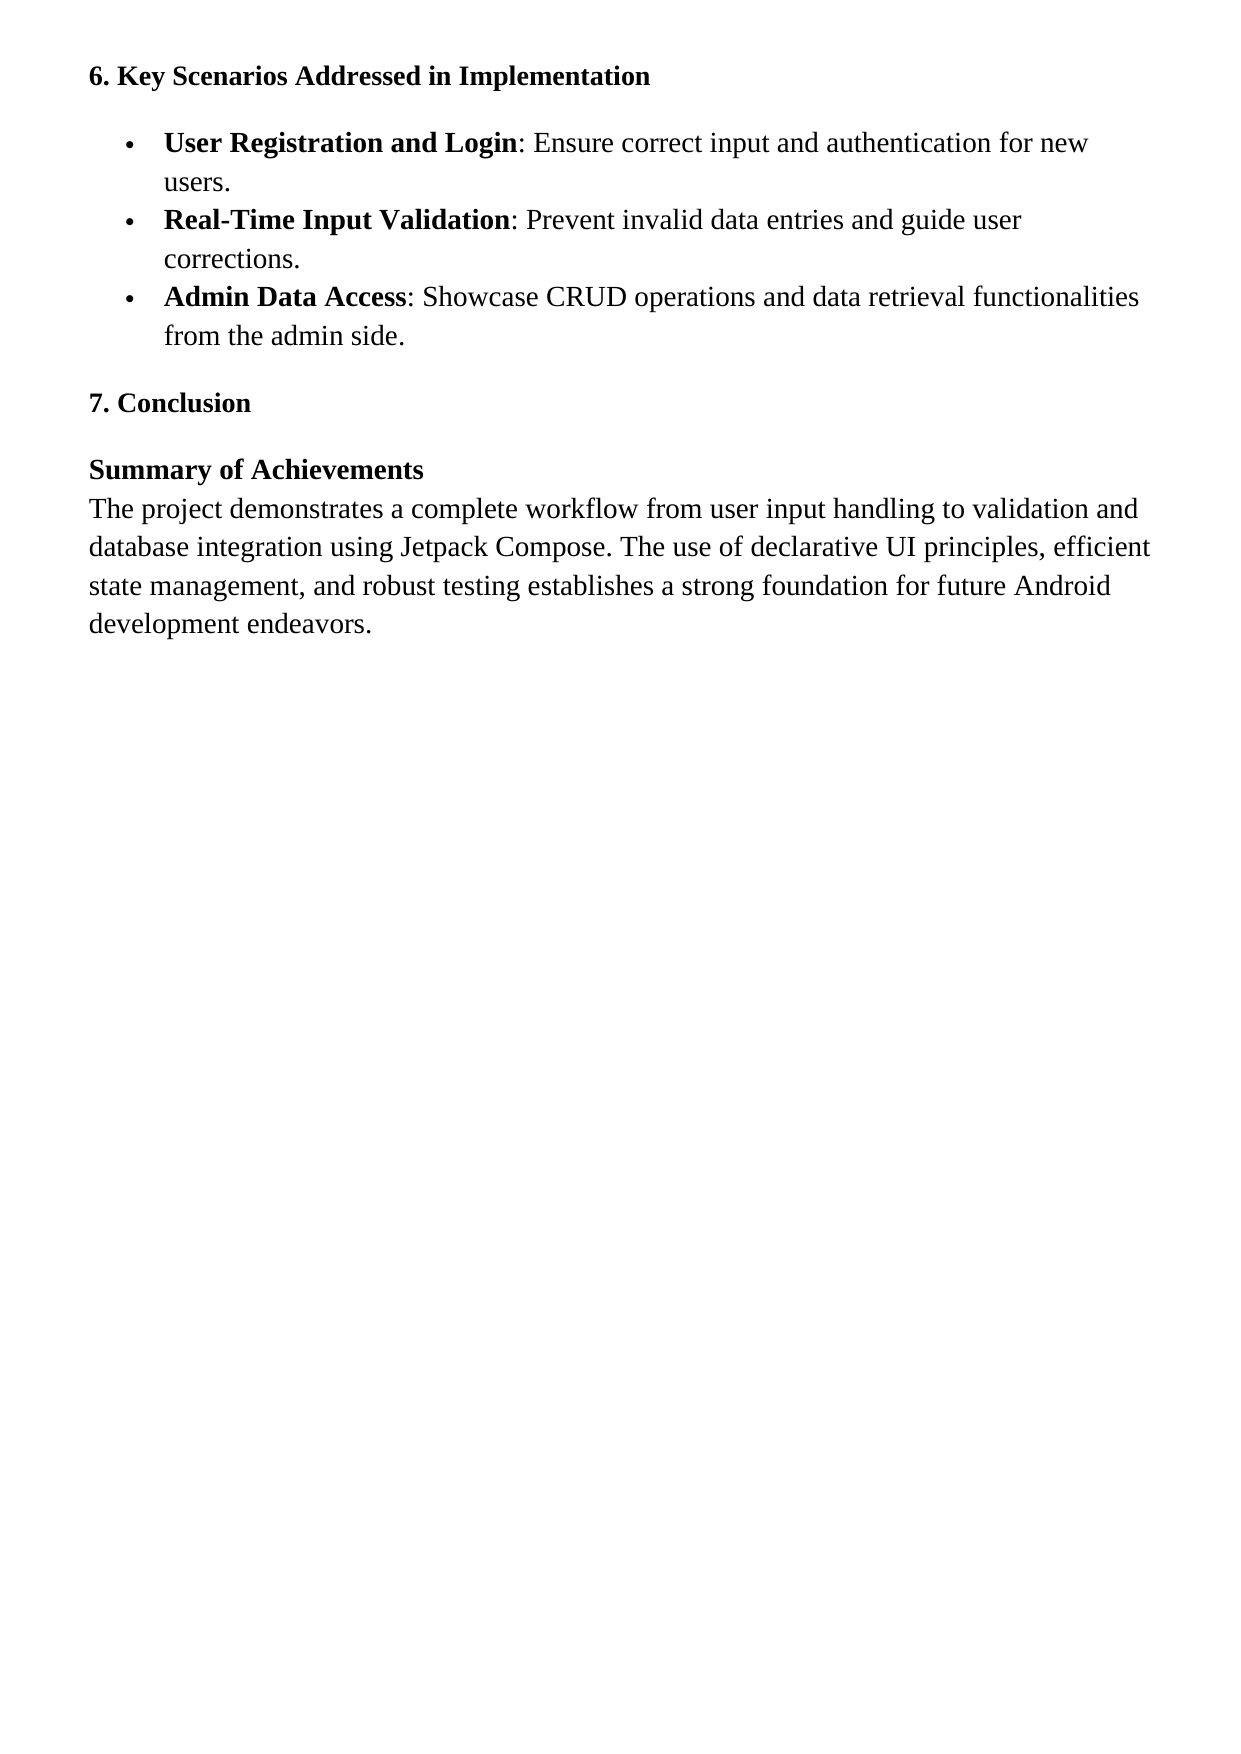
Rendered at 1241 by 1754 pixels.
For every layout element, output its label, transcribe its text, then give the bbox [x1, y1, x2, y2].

text 7. Conclusion [89, 386, 1152, 418]
list Real-Time Input Validation: Prevent invalid data entries and guide user corrections. [126, 202, 1152, 274]
text Summary of Achievements The project demonstrates a complete workflow from user input handling to validation and database integration using Jetpack Compose. The use of declarative UI principles, efficient state management, and robust testing establishes a strong foundation for future Android development endeavors. [89, 452, 1152, 640]
list Admin Data Access: Showcase CRUD operations and data retrieval functionalities from the admin side. [126, 279, 1152, 352]
text 6. Key Scenarios Addressed in Implementation [89, 59, 1152, 91]
list User Registration and Login: Ensure correct input and authentication for new users. [126, 125, 1152, 197]
